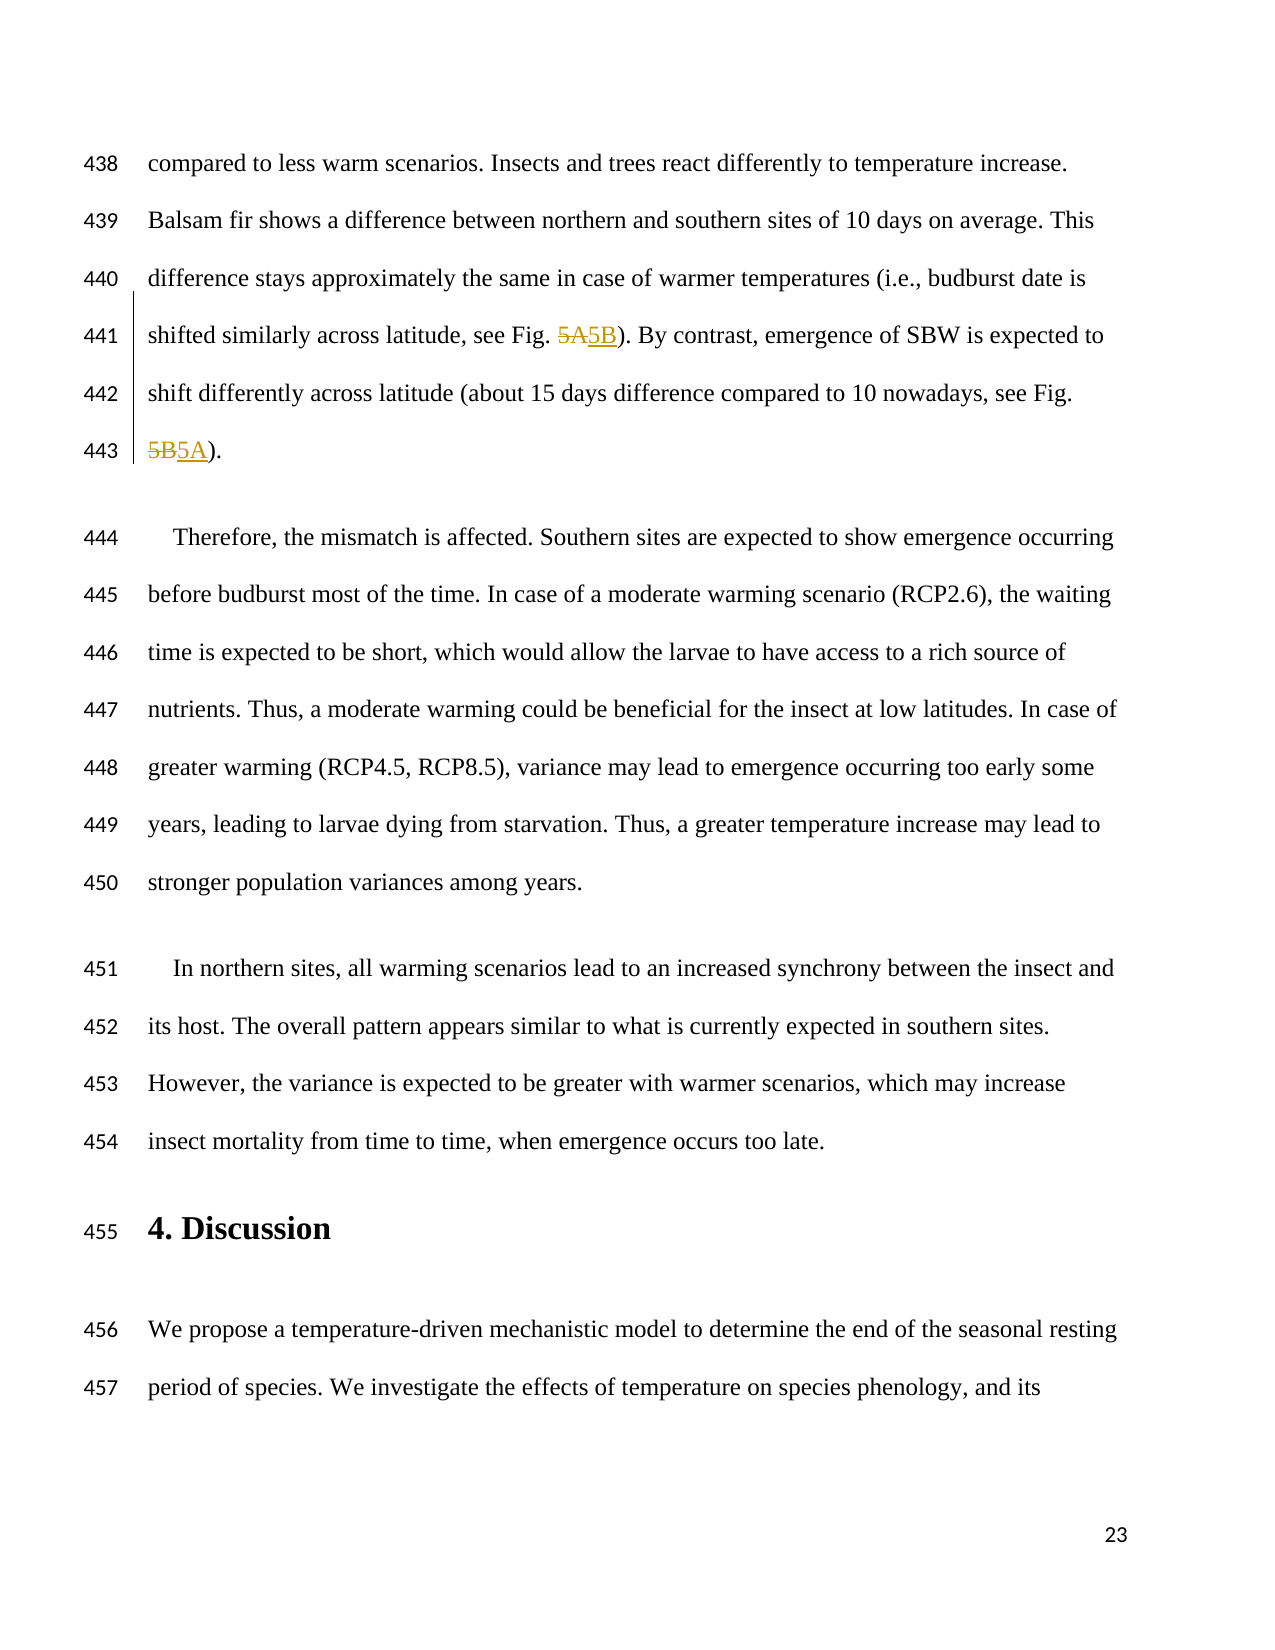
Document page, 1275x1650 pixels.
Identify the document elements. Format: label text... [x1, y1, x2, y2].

subtitle 4. Discussion [148, 1208, 1127, 1247]
text Therefore, the mismatch is affected. Southern sites are expected to show emergence occurring before budburst most of the time. In case of a moderate warming scenario (RCP2.6), the waiting time is expected to be short, which would allow the larvae to have access to a rich source of nutrients. Thus, a moderate warming could be beneficial for the insect at low latitudes. In case of greater warming (RCP4.5, RCP8.5), variance may lead to emergence occurring too early some years, leading to larvae dying from starvation. Thus, a greater temperature increase may lead to stronger population variances among years. [148, 522, 1127, 896]
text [148, 1314, 1127, 1401]
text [148, 148, 1127, 464]
text In northern sites, all warming scenarios lead to an increased synchrony between the insect and its host. The overall pattern appears similar to what is currently expected in southern sites. However, the variance is expected to be greater with warmer scenarios, which may increase insect mortality from time to time, when emergence occurs too late. [148, 953, 1127, 1155]
